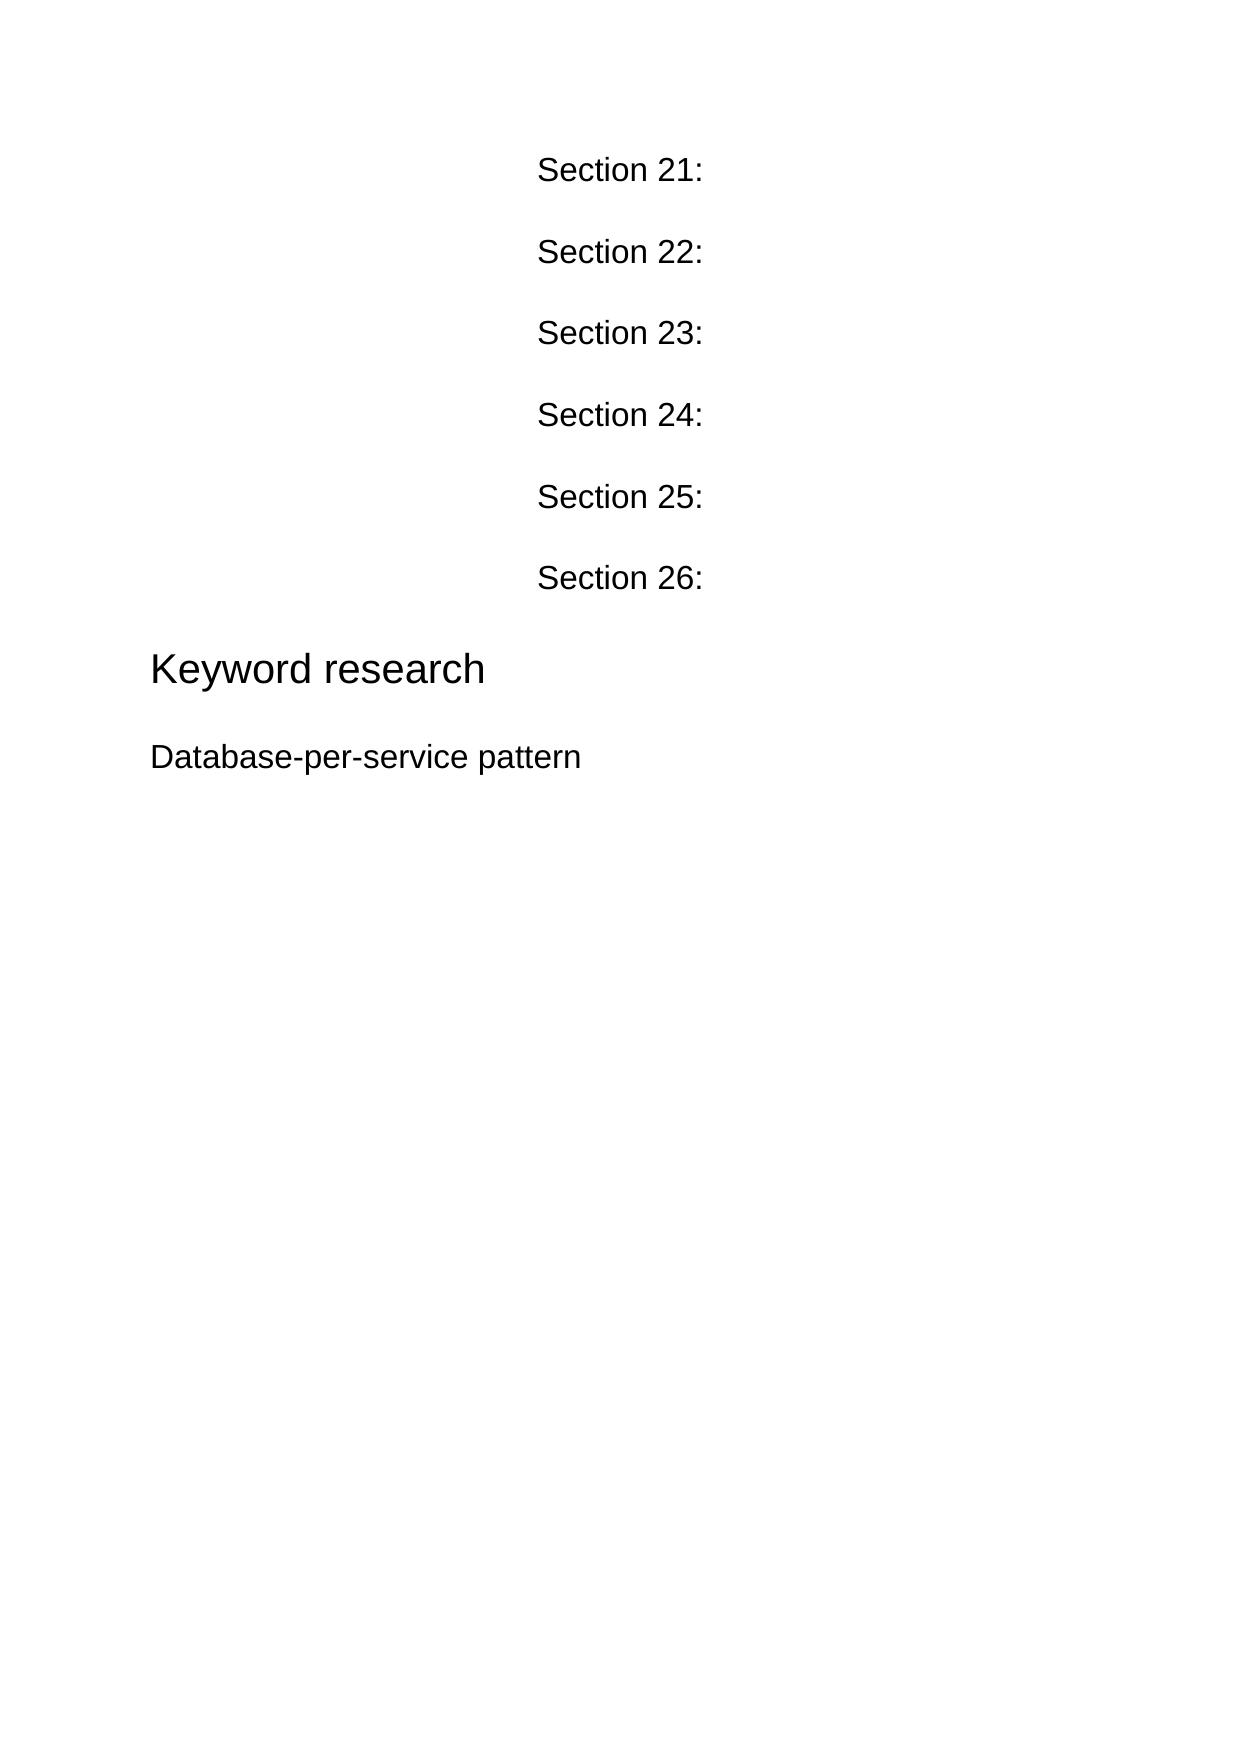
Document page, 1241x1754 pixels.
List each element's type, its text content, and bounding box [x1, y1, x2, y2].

subtitle Section 24: [150, 395, 1090, 433]
subtitle Keyword research [150, 644, 1090, 692]
subtitle Section 21: [150, 150, 1090, 188]
subtitle Section 22: [150, 232, 1090, 270]
subtitle Section 25: [150, 477, 1090, 515]
subtitle Database-per-service pattern [150, 737, 1090, 775]
subtitle Section 23: [150, 313, 1090, 352]
subtitle Section 26: [150, 558, 1090, 597]
